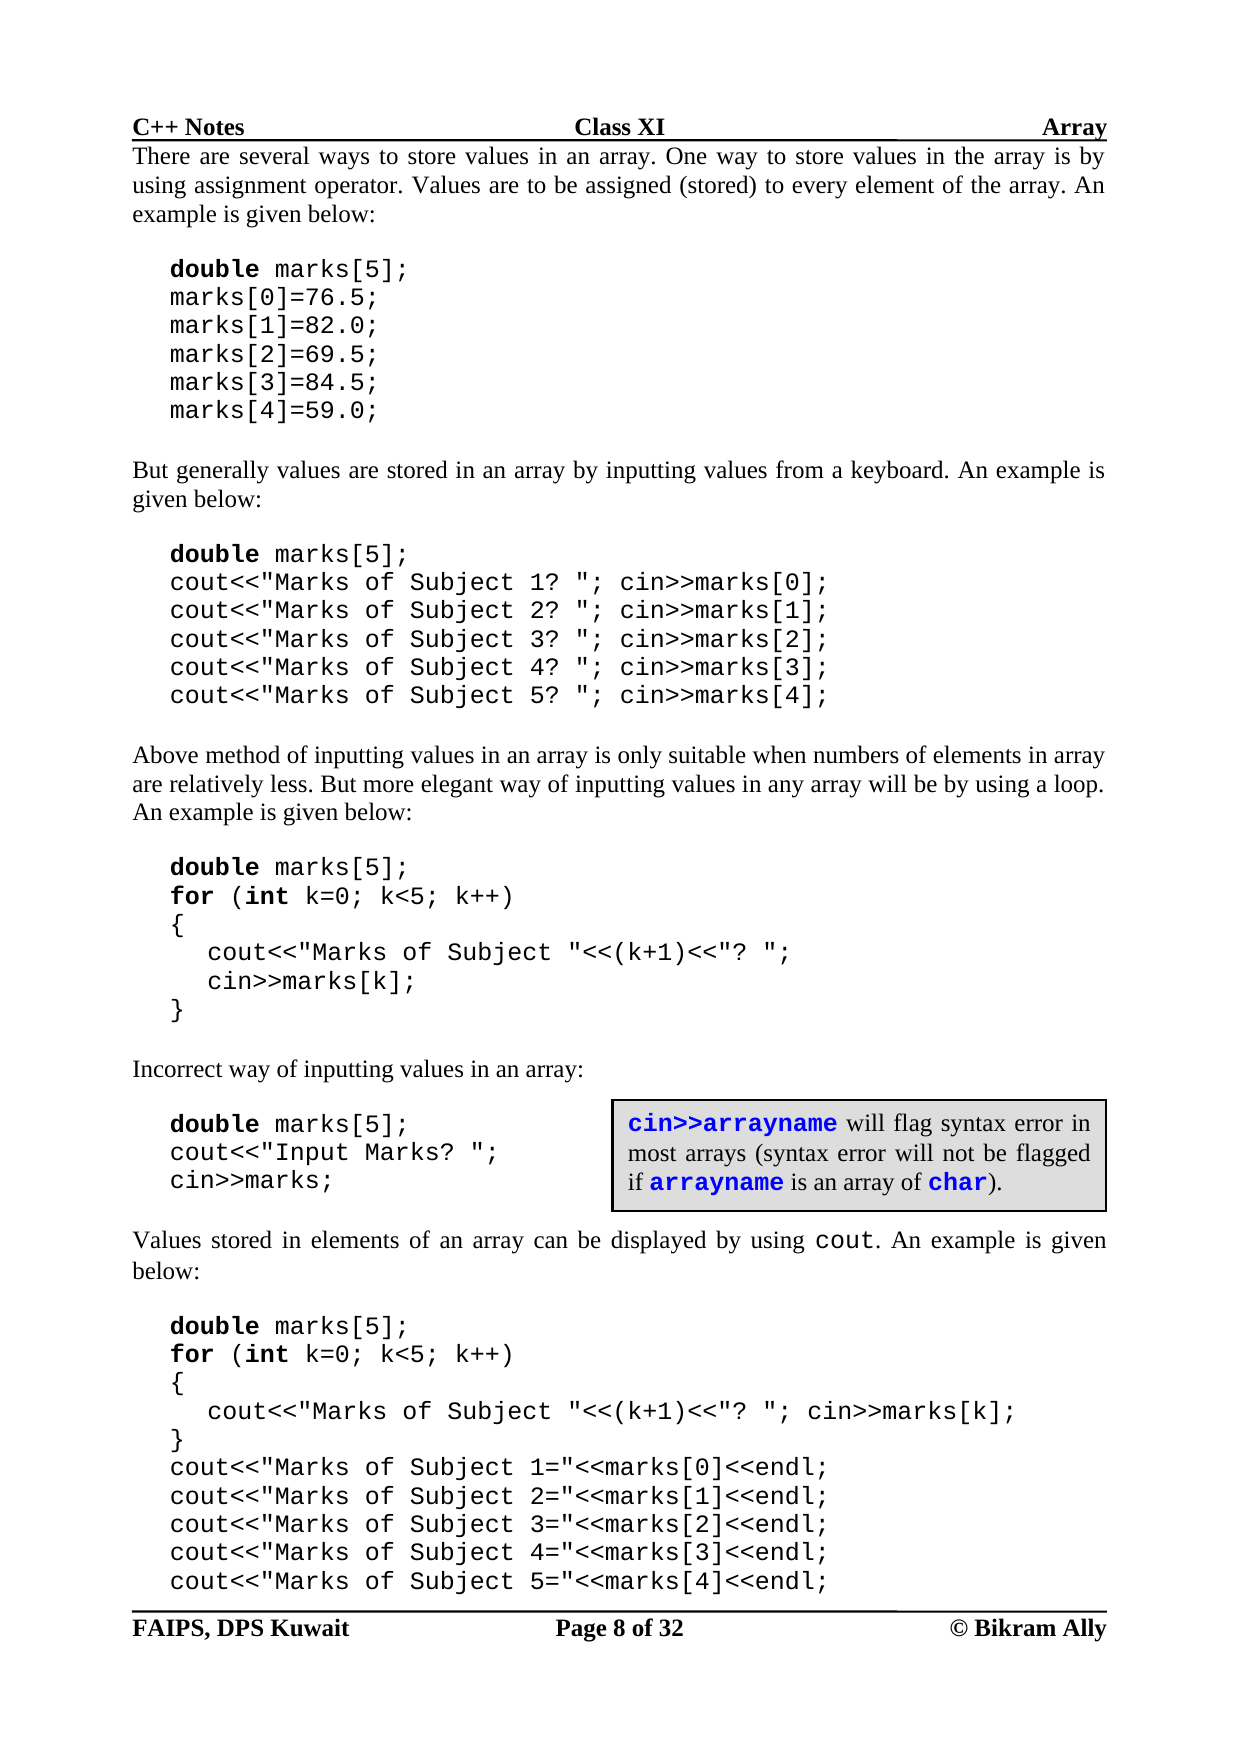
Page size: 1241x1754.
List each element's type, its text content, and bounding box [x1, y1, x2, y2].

text Above method of inputting values in an array is only suitable when numbers of elements in array are relatively less. But more elegant way of inputting values in any array will be by using a loop. An example is given below: [132, 740, 1107, 826]
text } [169, 997, 1107, 1025]
text for (int k=0; k<5; k++) [169, 883, 1107, 912]
text marks[1]=82.0; [169, 313, 1107, 341]
text But generally values are stored in an array by inputting values from a keyboard. An example is given below: [132, 455, 1107, 512]
text marks[4]=59.0; [169, 398, 1107, 426]
text There are several ways to store values in an array. One way to store values in the array is by using assignment operator. Values are to be assigned (stored) to every element of the array. An example is given below: [132, 141, 1107, 227]
text } [169, 1427, 1107, 1455]
text cout<<"Marks of Subject 4="<<marks[3]<<endl; [169, 1540, 1107, 1568]
text cout<<"Marks of Subject 4? "; cin>>marks[3]; [169, 654, 1107, 683]
text cout<<"Marks of Subject 1? "; cin>>marks[0]; [169, 569, 1107, 598]
text double marks[5]; [169, 256, 1107, 284]
text { [169, 1370, 1107, 1398]
text double marks[5]; [169, 855, 1107, 883]
text cout<<"Marks of Subject 5="<<marks[4]<<endl; [169, 1568, 1107, 1597]
text cout<<"Marks of Subject 2="<<marks[1]<<endl; [169, 1483, 1107, 1512]
text cout<<"Marks of Subject 2? "; cin>>marks[1]; [169, 598, 1107, 626]
text cout<<"Marks of Subject 3? "; cin>>marks[2]; [169, 626, 1107, 654]
text cout<<"Input Marks? "; [169, 1139, 611, 1168]
text Incorrect way of inputting values in an array: [132, 1054, 1107, 1082]
text double marks[5]; [169, 541, 1107, 569]
text cin>>marks[k]; [207, 968, 1107, 997]
text cout<<"Marks of Subject 1="<<marks[0]<<endl; [169, 1455, 1107, 1483]
text cout<<"Marks of Subject 5? "; cin>>marks[4]; [169, 683, 1107, 711]
text double marks[5]; [169, 1313, 1107, 1342]
text { [169, 912, 1107, 940]
text cout<<"Marks of Subject 3="<<marks[2]<<endl; [169, 1512, 1107, 1540]
text Values stored in elements of an array can be displayed by using cout. An example is given below: [132, 1225, 1107, 1284]
text cout<<"Marks of Subject "<<(k+1)<<"? "; [207, 940, 1107, 968]
text marks[0]=76.5; [169, 284, 1107, 313]
text marks[3]=84.5; [169, 369, 1107, 398]
text double marks[5]; [169, 1111, 611, 1139]
text cin>>marks; [169, 1168, 611, 1196]
text for (int k=0; k<5; k++) [169, 1342, 1107, 1370]
text marks[2]=69.5; [169, 341, 1107, 369]
text cout<<"Marks of Subject "<<(k+1)<<"? "; cin>>marks[k]; [207, 1398, 1107, 1427]
